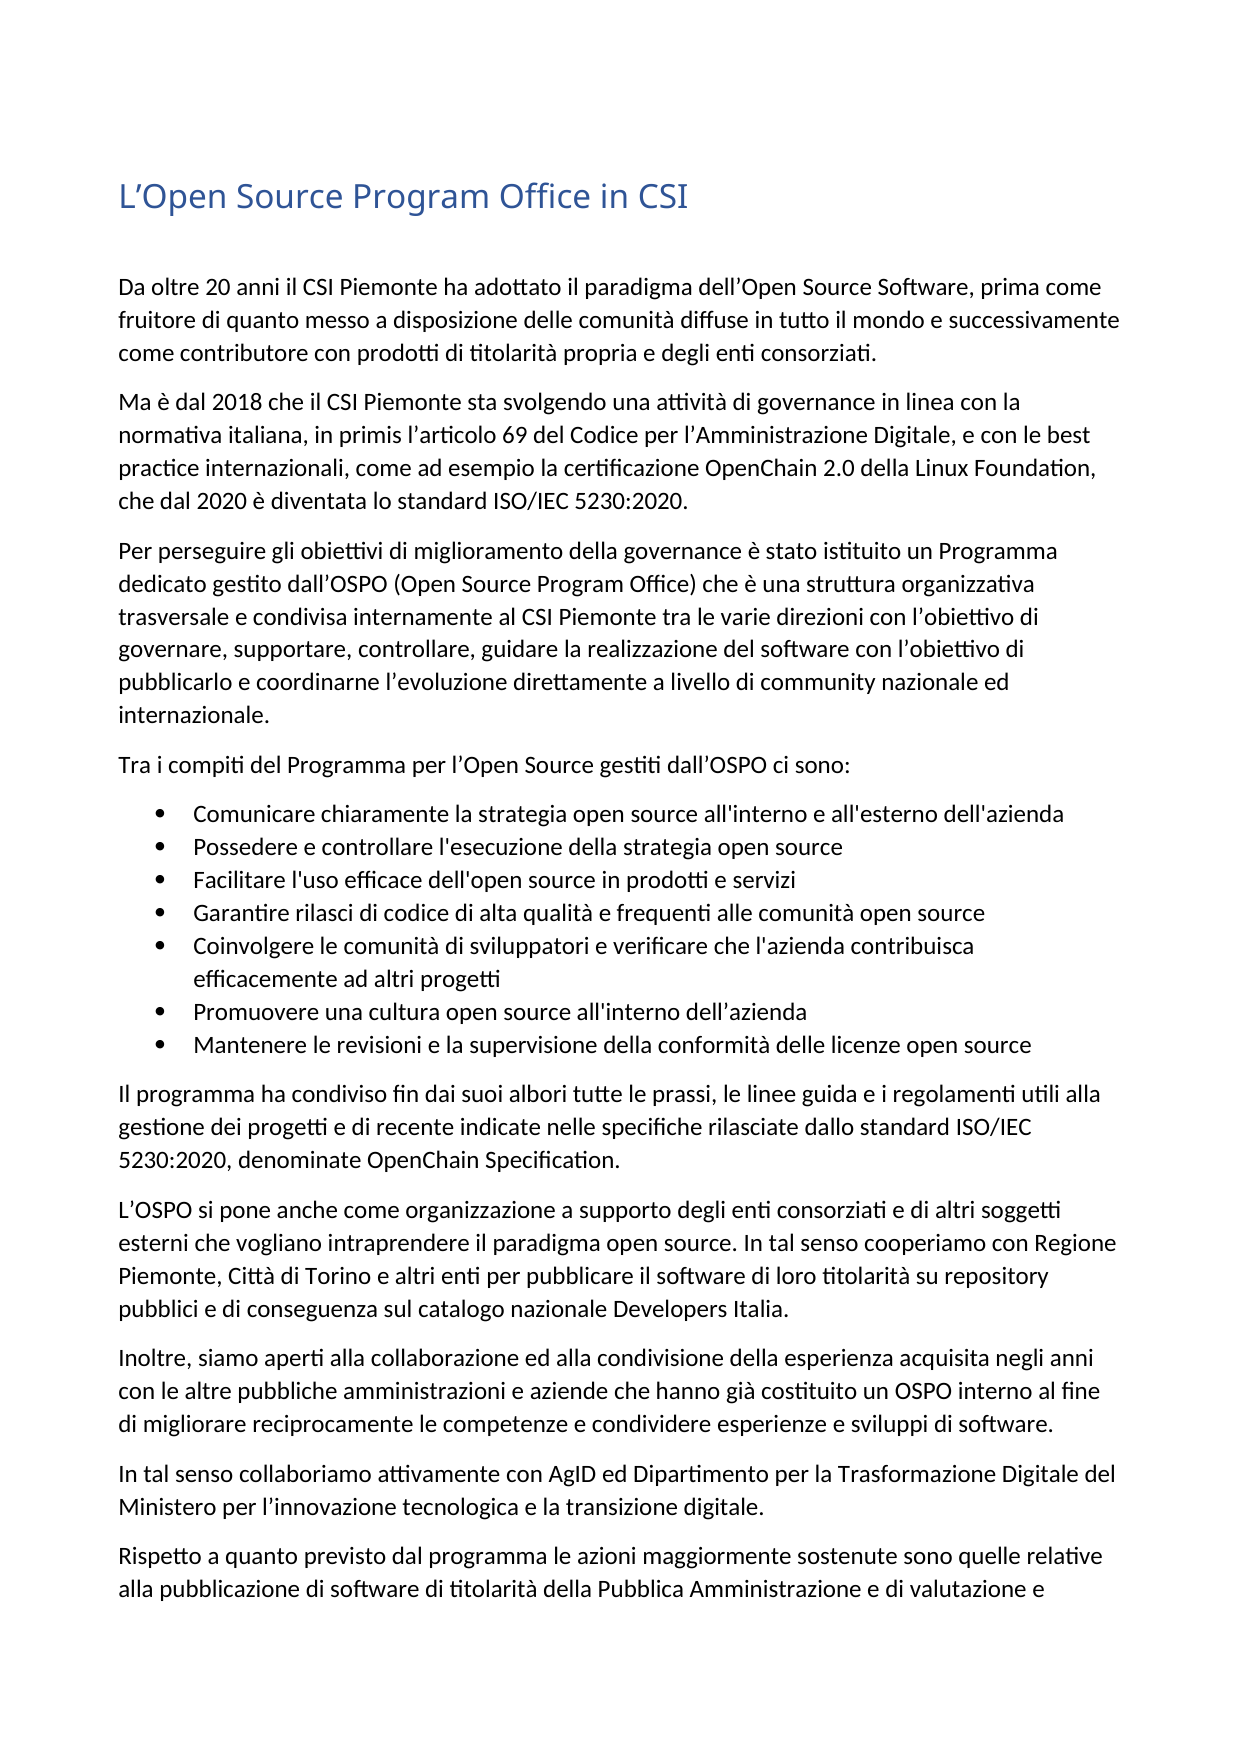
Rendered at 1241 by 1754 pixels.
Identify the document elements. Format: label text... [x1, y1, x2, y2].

text Il programma ha condiviso fin dai suoi albori tutte le prassi, le linee guida e i regolamenti utili alla gestione dei progetti e di recente indicate nelle specifiche rilasciate dallo standard ISO/IEC 5230:2020, denominate OpenChain Specification. [118, 1079, 1122, 1175]
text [118, 1540, 1122, 1604]
text L’OSPO si pone anche come organizzazione a supporto degli enti consorziati e di altri soggetti esterni che vogliano intraprendere il paradigma open source. In tal senso cooperiamo con Regione Piemonte, Città di Torino e altri enti per pubblicare il software di loro titolarità su repository pubblici e di conseguenza sul catalogo nazionale Developers Italia. [118, 1194, 1122, 1323]
list Promuovere una cultura open source all'interno dell’azienda [156, 996, 1122, 1027]
text Per perseguire gli obiettivi di miglioramento della governance è stato istituito un Programma dedicato gestito dall’OSPO (Open Source Program Office) che è una struttura organizzativa trasversale e condivisa internamente al CSI Piemonte tra le varie direzioni con l’obiettivo di governare, supportare, controllare, guidare la realizzazione del software con l’obiettivo di pubblicarlo e coordinarne l’evoluzione direttamente a livello di community nazionale ed internazionale. [118, 535, 1122, 730]
list Mantenere le revisioni e la supervisione della conformità delle licenze open source [156, 1029, 1122, 1059]
list Facilitare l'uso efficace dell'open source in prodotti e servizi [156, 864, 1122, 895]
text Da oltre 20 anni il CSI Piemonte ha adottato il paradigma dell’Open Source Software, prima come fruitore di quanto messo a disposizione delle comunità diffuse in tutto il mondo e successivamente come contributore con prodotti di titolarità propria e degli enti consorziati. [118, 271, 1122, 367]
list Possedere e controllare l'esecuzione della strategia open source [156, 832, 1122, 862]
subtitle L’Open Source Program Office in CSI [118, 173, 1122, 218]
text Tra i compiti del Programma per l’Open Source gestiti dall’OSPO ci sono: [118, 749, 1122, 779]
text In tal senso collaboriamo attivamente con AgID ed Dipartimento per la Trasformazione Digitale del Ministero per l’innovazione tecnologica e la transizione digitale. [118, 1458, 1122, 1521]
list Garantire rilasci di codice di alta qualità e frequenti alle comunità open source [156, 897, 1122, 928]
text Ma è dal 2018 che il CSI Piemonte sta svolgendo una attività di governance in linea con la normativa italiana, in primis l’articolo 69 del Codice per l’Amministrazione Digitale, e con le best practice internazionali, come ad esempio la certificazione OpenChain 2.0 della Linux Foundation, che dal 2020 è diventata lo standard ISO/IEC 5230:2020. [118, 387, 1122, 516]
list Coinvolgere le comunità di sviluppatori e verificare che l'azienda contribuisca efficacemente ad altri progetti [156, 930, 1122, 994]
list Comunicare chiaramente la strategia open source all'interno e all'esterno dell'azienda [156, 799, 1122, 829]
text Inoltre, siamo aperti alla collaborazione ed alla condivisione della esperienza acquisita negli anni con le altre pubbliche amministrazioni e aziende che hanno già costituito un OSPO interno al fine di migliorare reciprocamente le competenze e condividere esperienze e sviluppi di software. [118, 1342, 1122, 1439]
